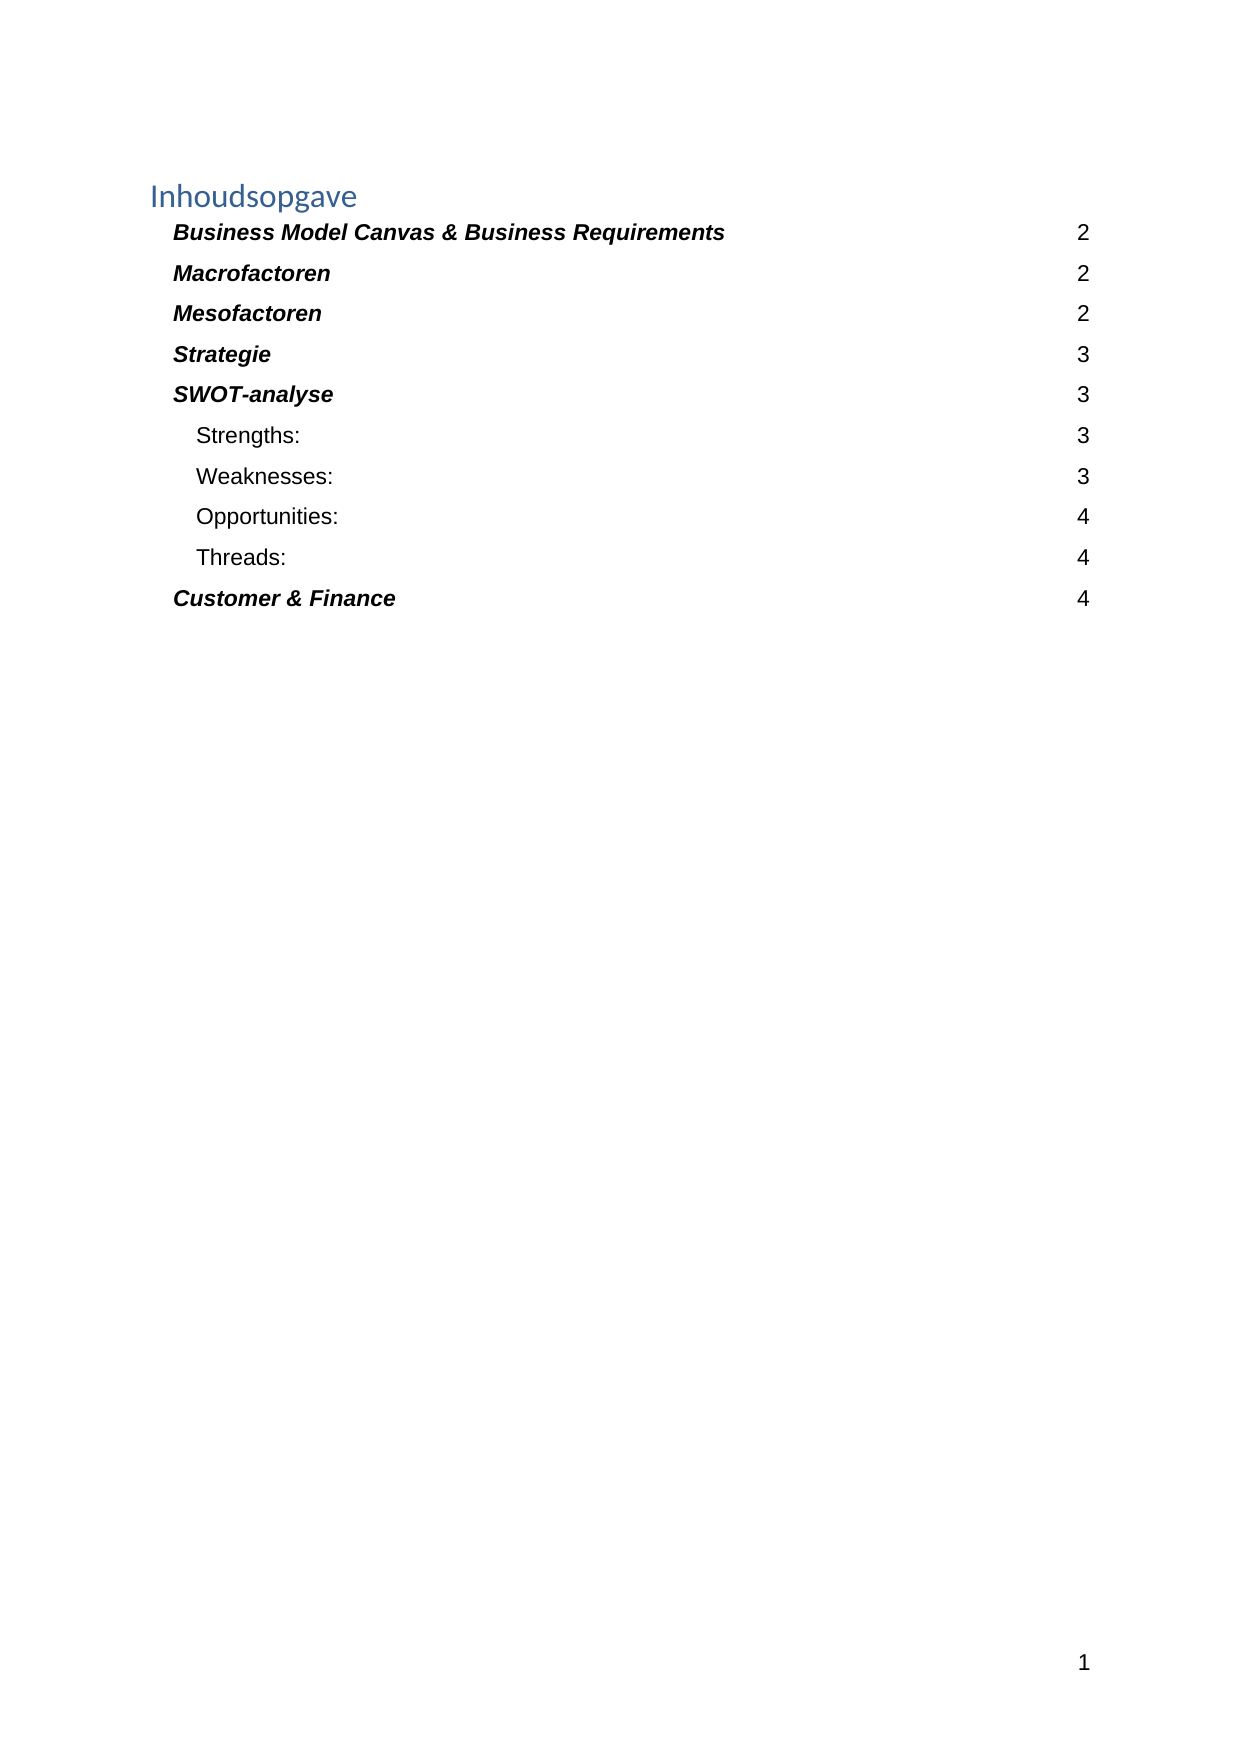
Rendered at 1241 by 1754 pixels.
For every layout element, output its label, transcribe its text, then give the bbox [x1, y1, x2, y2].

text Inhoudsopgave [150, 175, 1090, 216]
